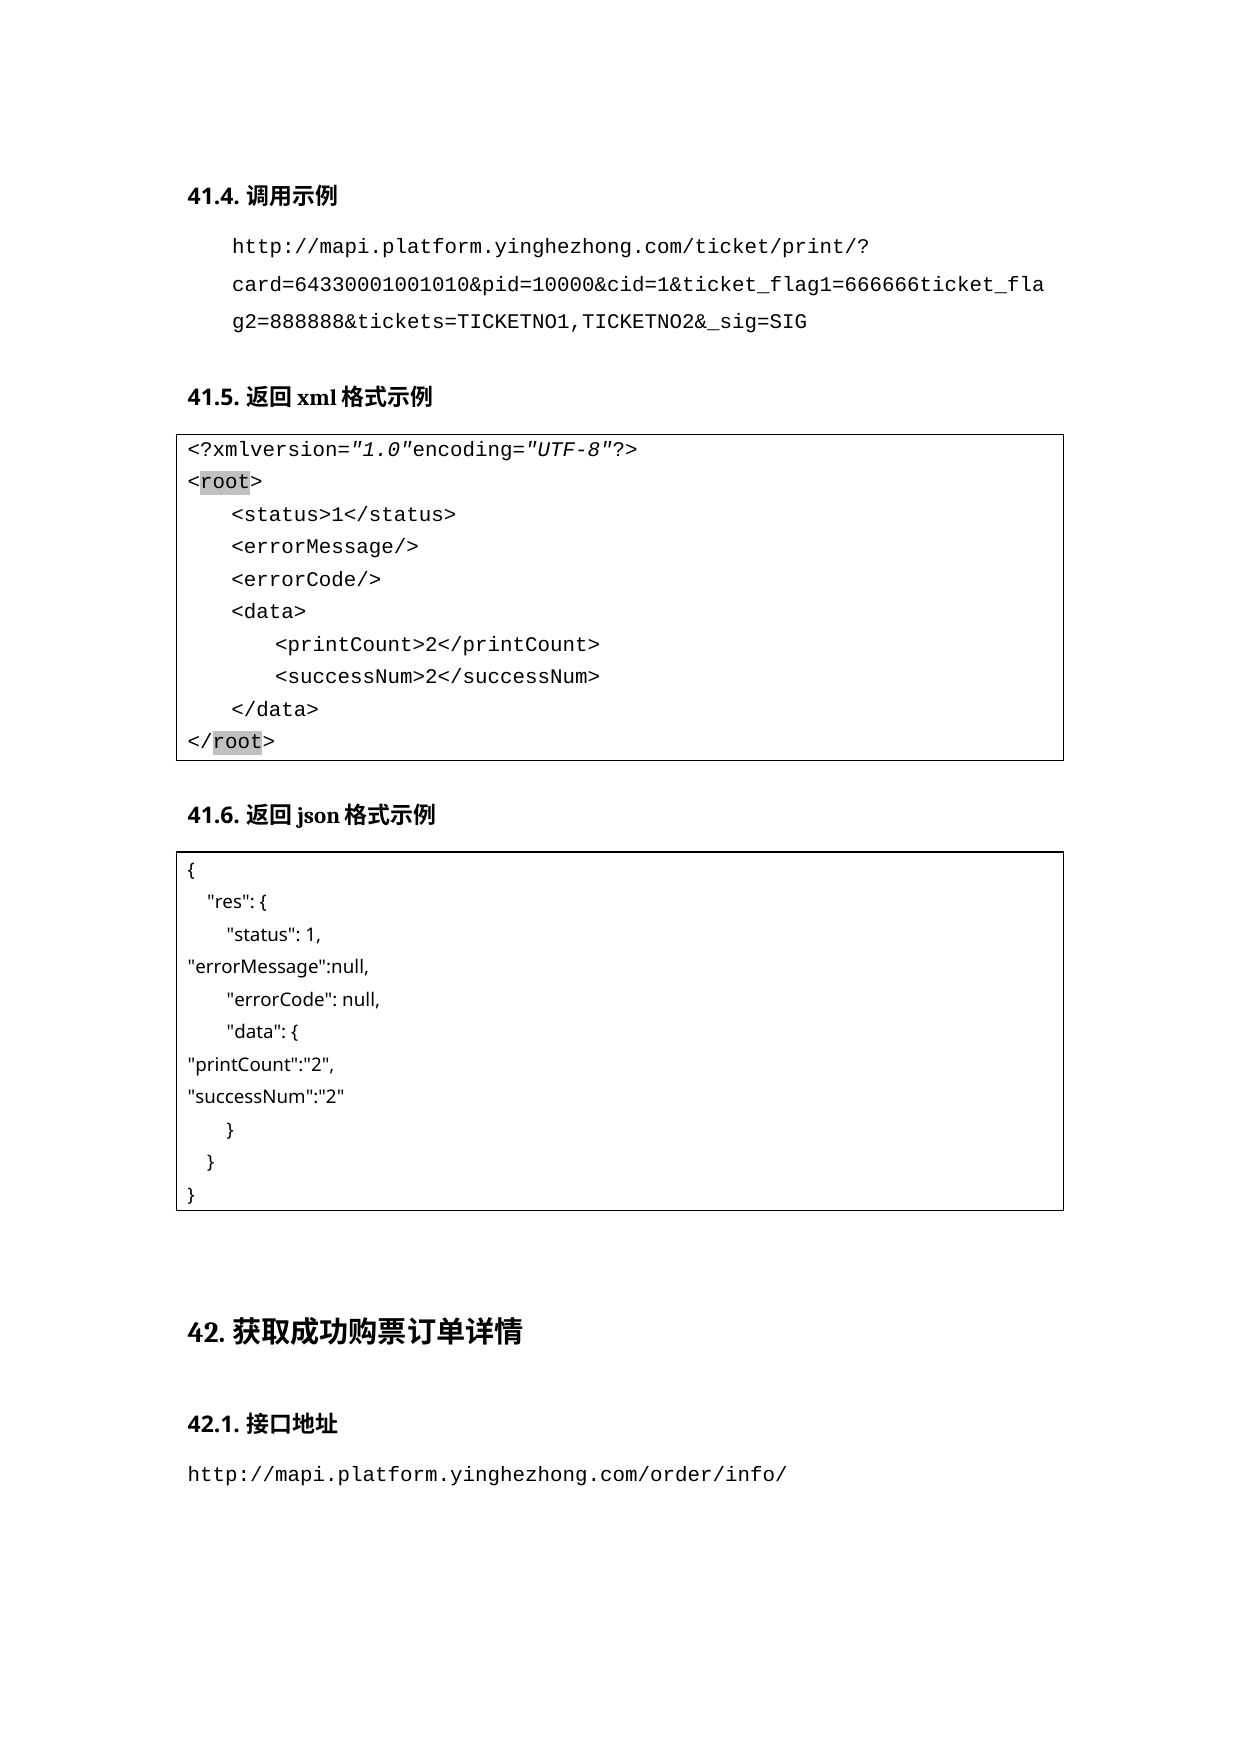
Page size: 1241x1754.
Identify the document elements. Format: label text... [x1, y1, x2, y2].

subtitle 接口地址 [187, 1390, 1053, 1455]
text http://mapi.platform.yinghezhong.com/ticket/print/?card=64330001001010&pid=10000&cid=1&ticket_flag1=666666ticket_flag2=888888&tickets=TICKETNO1,TICKETNO2&_sig=SIG [232, 232, 1053, 339]
subtitle 返回xml格式示例 [187, 363, 1053, 428]
subtitle 获取成功购票订单详情 [187, 1298, 1053, 1363]
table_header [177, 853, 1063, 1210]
text http://mapi.platform.yinghezhong.com/order/info/ [187, 1460, 1053, 1492]
subtitle 调用示例 [187, 162, 1053, 227]
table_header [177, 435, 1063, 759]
subtitle 返回json格式示例 [187, 781, 1053, 846]
